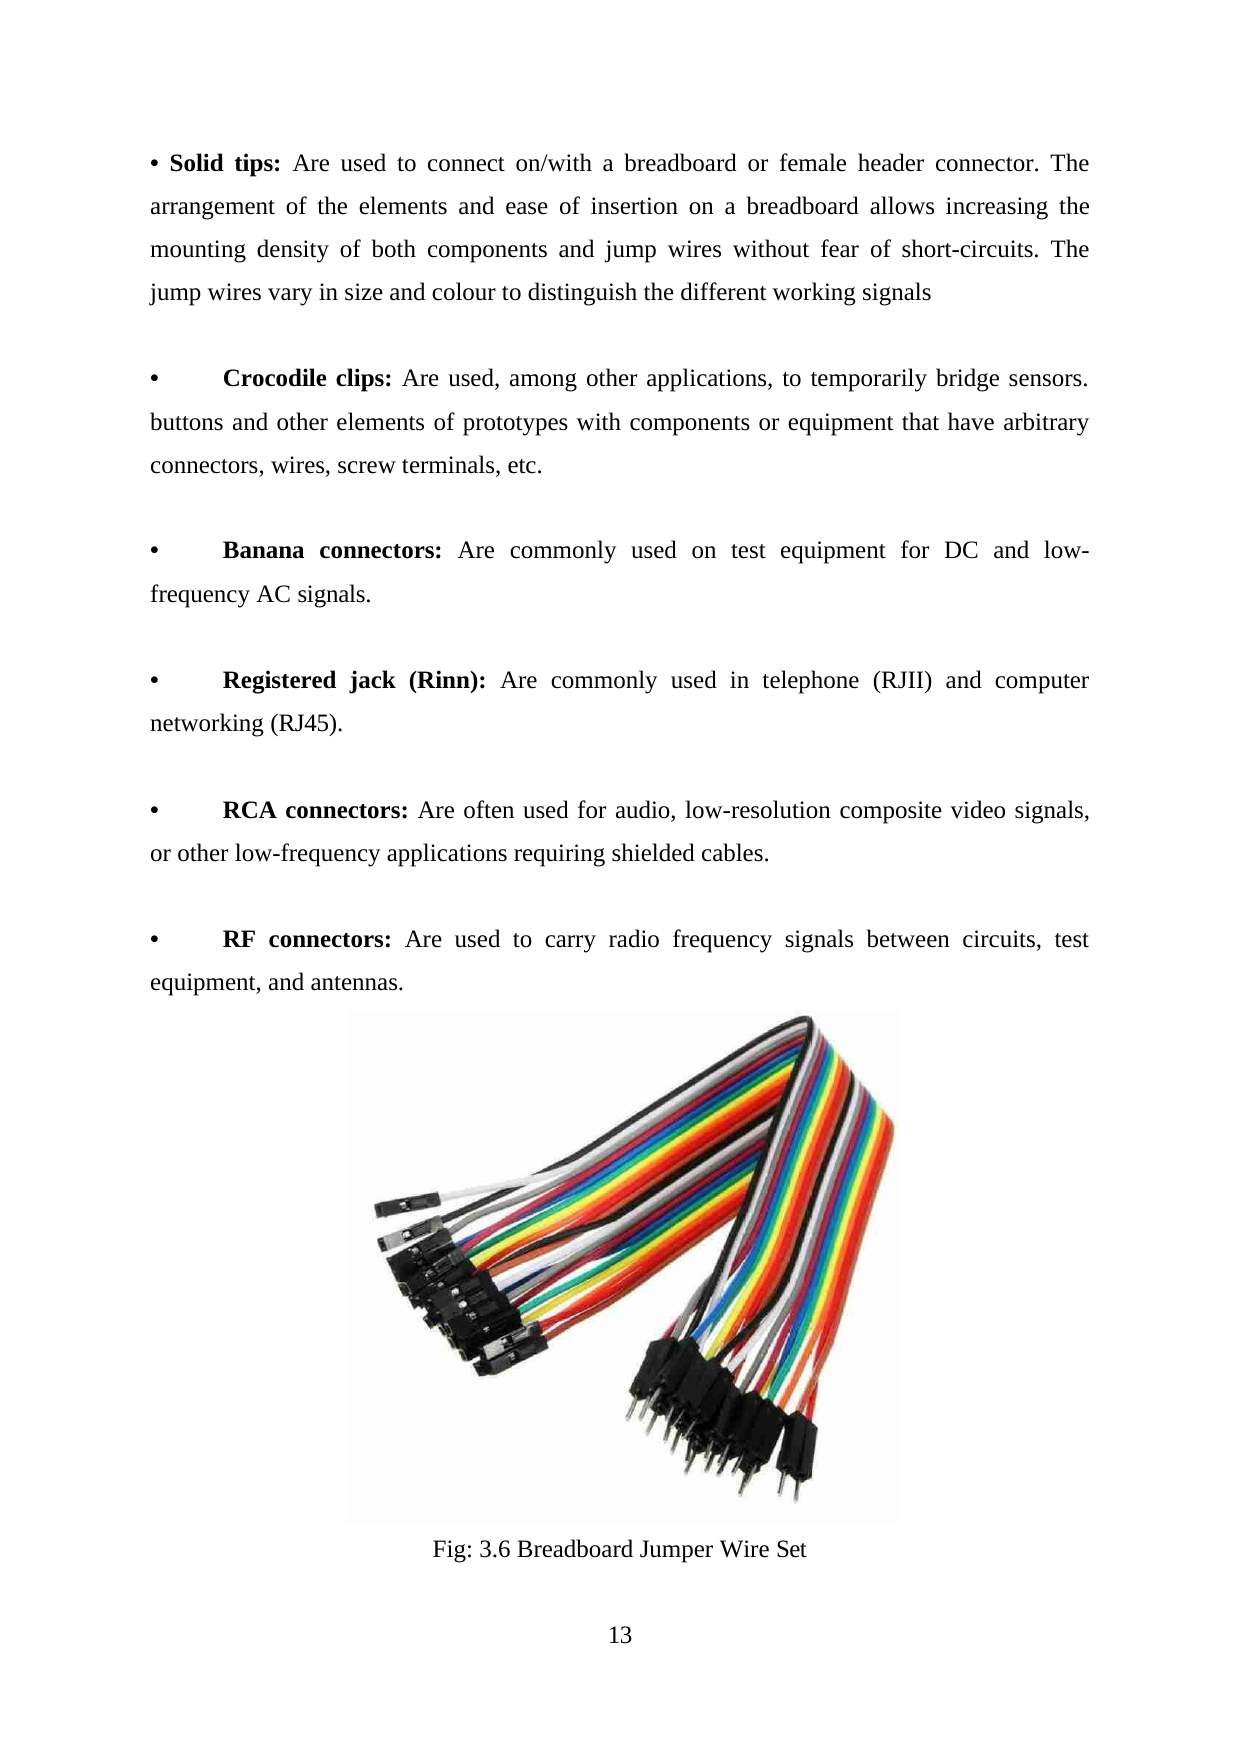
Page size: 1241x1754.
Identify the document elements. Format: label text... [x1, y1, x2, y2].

list RCA connectors: Are often used for audio, low-resolution composite video signals, or other low-frequency applications requiring shielded cables. [150, 795, 1090, 867]
text Fig: 3.6 Breadboard Jumper Wire Set [148, 1534, 1092, 1562]
list Crocodile clips: Are used, among other applications, to temporarily bridge sensors. buttons and other elements of prototypes with components or equipment that have arbitrary connectors, wires, screw terminals, etc. [150, 363, 1090, 479]
picture [347, 1010, 899, 1524]
list RF connectors: Are used to carry radio frequency signals between circuits, test equipment, and antennas. [150, 924, 1091, 996]
list Banana connectors: Are commonly used on test equipment for DC and low-frequency AC signals. [150, 536, 1091, 607]
list Solid tips: Are used to connect on/with a breadboard or female header connector. The arrangement of the elements and ease of insertion on a breadboard allows increasing the mounting density of both components and jump wires without fear of short-circuits. The jump wires vary in size and colour to distinguish the different working signals [150, 148, 1090, 306]
list Registered jack (Rinn): Are commonly used in telephone (RJII) and computer networking (RJ45). [150, 665, 1090, 737]
